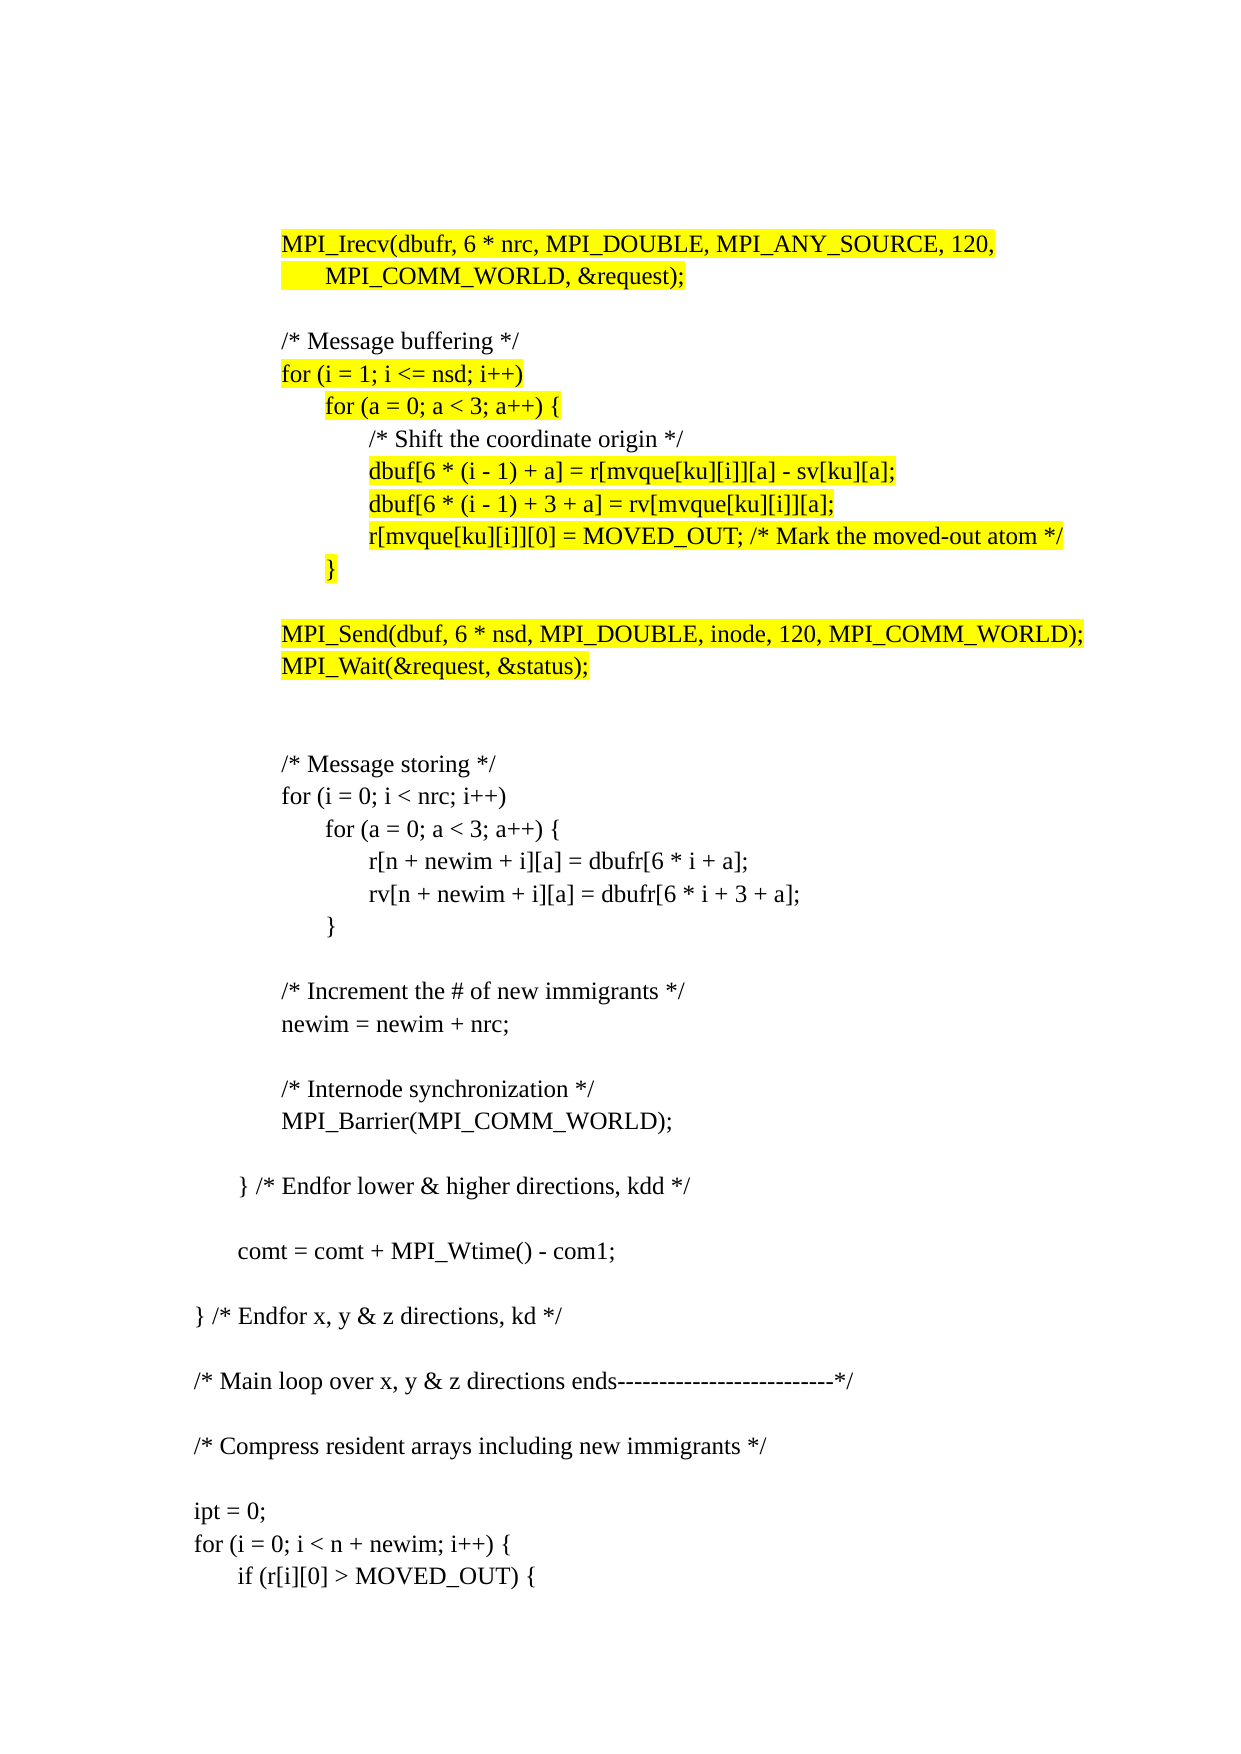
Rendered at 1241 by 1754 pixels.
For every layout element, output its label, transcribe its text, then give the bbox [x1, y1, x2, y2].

text for (a = 0; a < 3; a++) { [150, 389, 1090, 422]
text } [150, 909, 1090, 942]
text r[n + newim + i][a] = dbufr[6 * i + a]; [150, 844, 1090, 877]
text MPI_Wait(&request, &status); [150, 649, 1090, 682]
text } /* Endfor lower & higher directions, kdd */ [150, 1169, 1090, 1202]
text MPI_Send(dbuf, 6 * nsd, MPI_DOUBLE, inode, 120, MPI_COMM_WORLD); [150, 617, 1090, 649]
text rv[n + newim + i][a] = dbufr[6 * i + 3 + a]; [150, 877, 1090, 909]
text MPI_COMM_WORLD, &request); [150, 259, 1090, 292]
text dbuf[6 * (i - 1) + a] = r[mvque[ku][i]][a] - sv[ku][a]; [150, 454, 1090, 487]
text r[mvque[ku][i]][0] = MOVED_OUT; /* Mark the moved-out atom */ [150, 519, 1090, 552]
text comt = comt + MPI_Wtime() - com1; [150, 1234, 1090, 1267]
text MPI_Barrier(MPI_COMM_WORLD); [150, 1104, 1090, 1137]
text /* Increment the # of new immigrants */ [150, 974, 1090, 1007]
text if (r[i][0] > MOVED_OUT) { [150, 1559, 1090, 1592]
text for (i = 1; i <= nsd; i++) [150, 357, 1090, 389]
text /* Shift the coordinate origin */ [150, 422, 1090, 454]
text /* Message buffering */ [150, 324, 1090, 357]
text newim = newim + nrc; [150, 1007, 1090, 1039]
text /* Main loop over x, y & z directions ends--------------------------*/ [150, 1364, 1090, 1397]
text dbuf[6 * (i - 1) + 3 + a] = rv[mvque[ku][i]][a]; [150, 487, 1090, 519]
text /* Message storing */ [150, 747, 1090, 779]
text } /* Endfor x, y & z directions, kd */ [150, 1299, 1090, 1332]
text } [150, 552, 1090, 584]
text for (i = 0; i < n + newim; i++) { [150, 1527, 1090, 1559]
text for (a = 0; a < 3; a++) { [150, 812, 1090, 844]
text /* Compress resident arrays including new immigrants */ [150, 1429, 1090, 1462]
text /* Internode synchronization */ [150, 1072, 1090, 1104]
text ipt = 0; [150, 1494, 1090, 1527]
text for (i = 0; i < nrc; i++) [150, 779, 1090, 812]
text MPI_Irecv(dbufr, 6 * nrc, MPI_DOUBLE, MPI_ANY_SOURCE, 120, [150, 227, 1090, 259]
